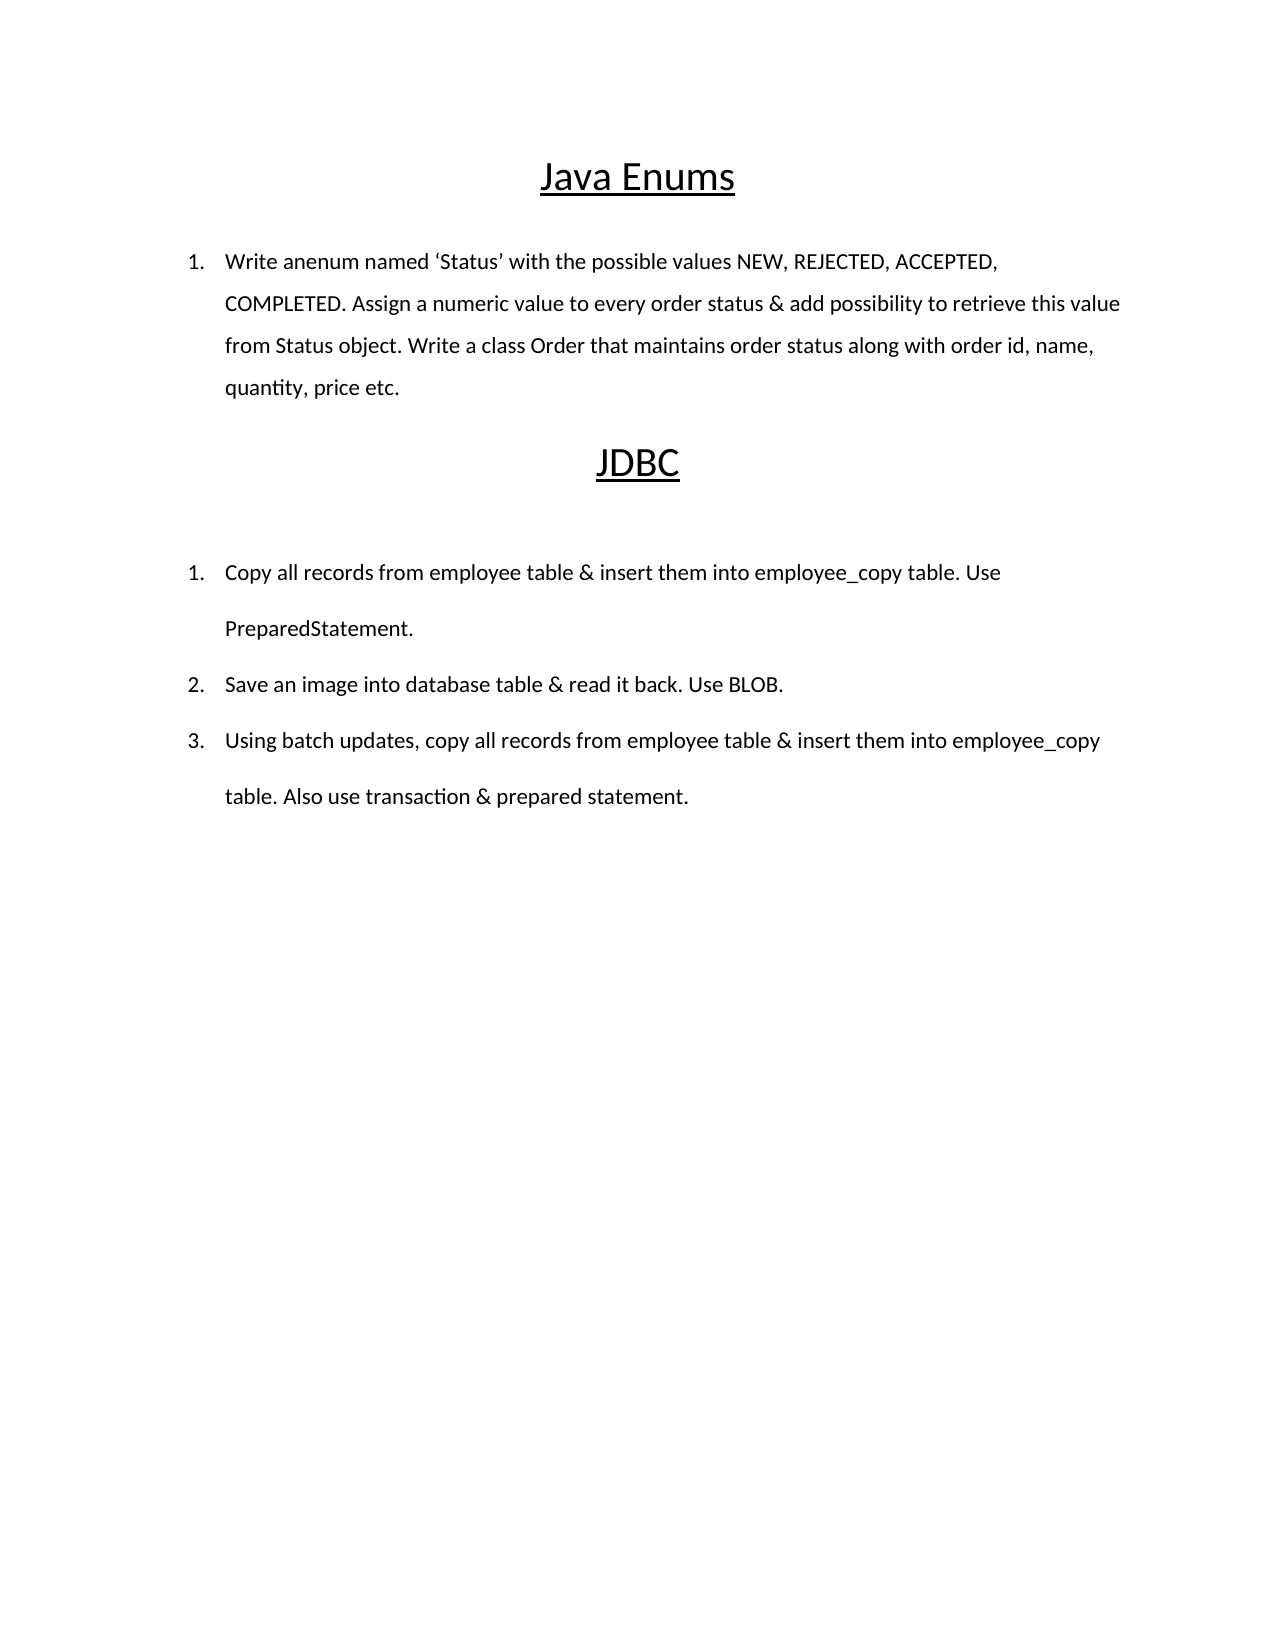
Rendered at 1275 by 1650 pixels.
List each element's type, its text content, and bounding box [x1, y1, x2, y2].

list Save an image into database table & read it back. Use BLOB. [187, 670, 1125, 698]
list Copy all records from employee table & insert them into employee_copy table. Use PreparedStatement. [187, 558, 1125, 642]
list Using batch updates, copy all records from employee table & insert them into employee_copy table. Also use transaction & prepared statement. [187, 726, 1125, 811]
text Java Enums [150, 150, 1125, 201]
text JDBC [150, 436, 1125, 487]
list Write anenum named ‘Status’ with the possible values NEW, REJECTED, ACCEPTED, COMPLETED. Assign a numeric value to every order status & add possibility to retrieve this value from Status object. Write a class Order that maintains order status along with order id, name, quantity, price etc. [187, 247, 1125, 401]
